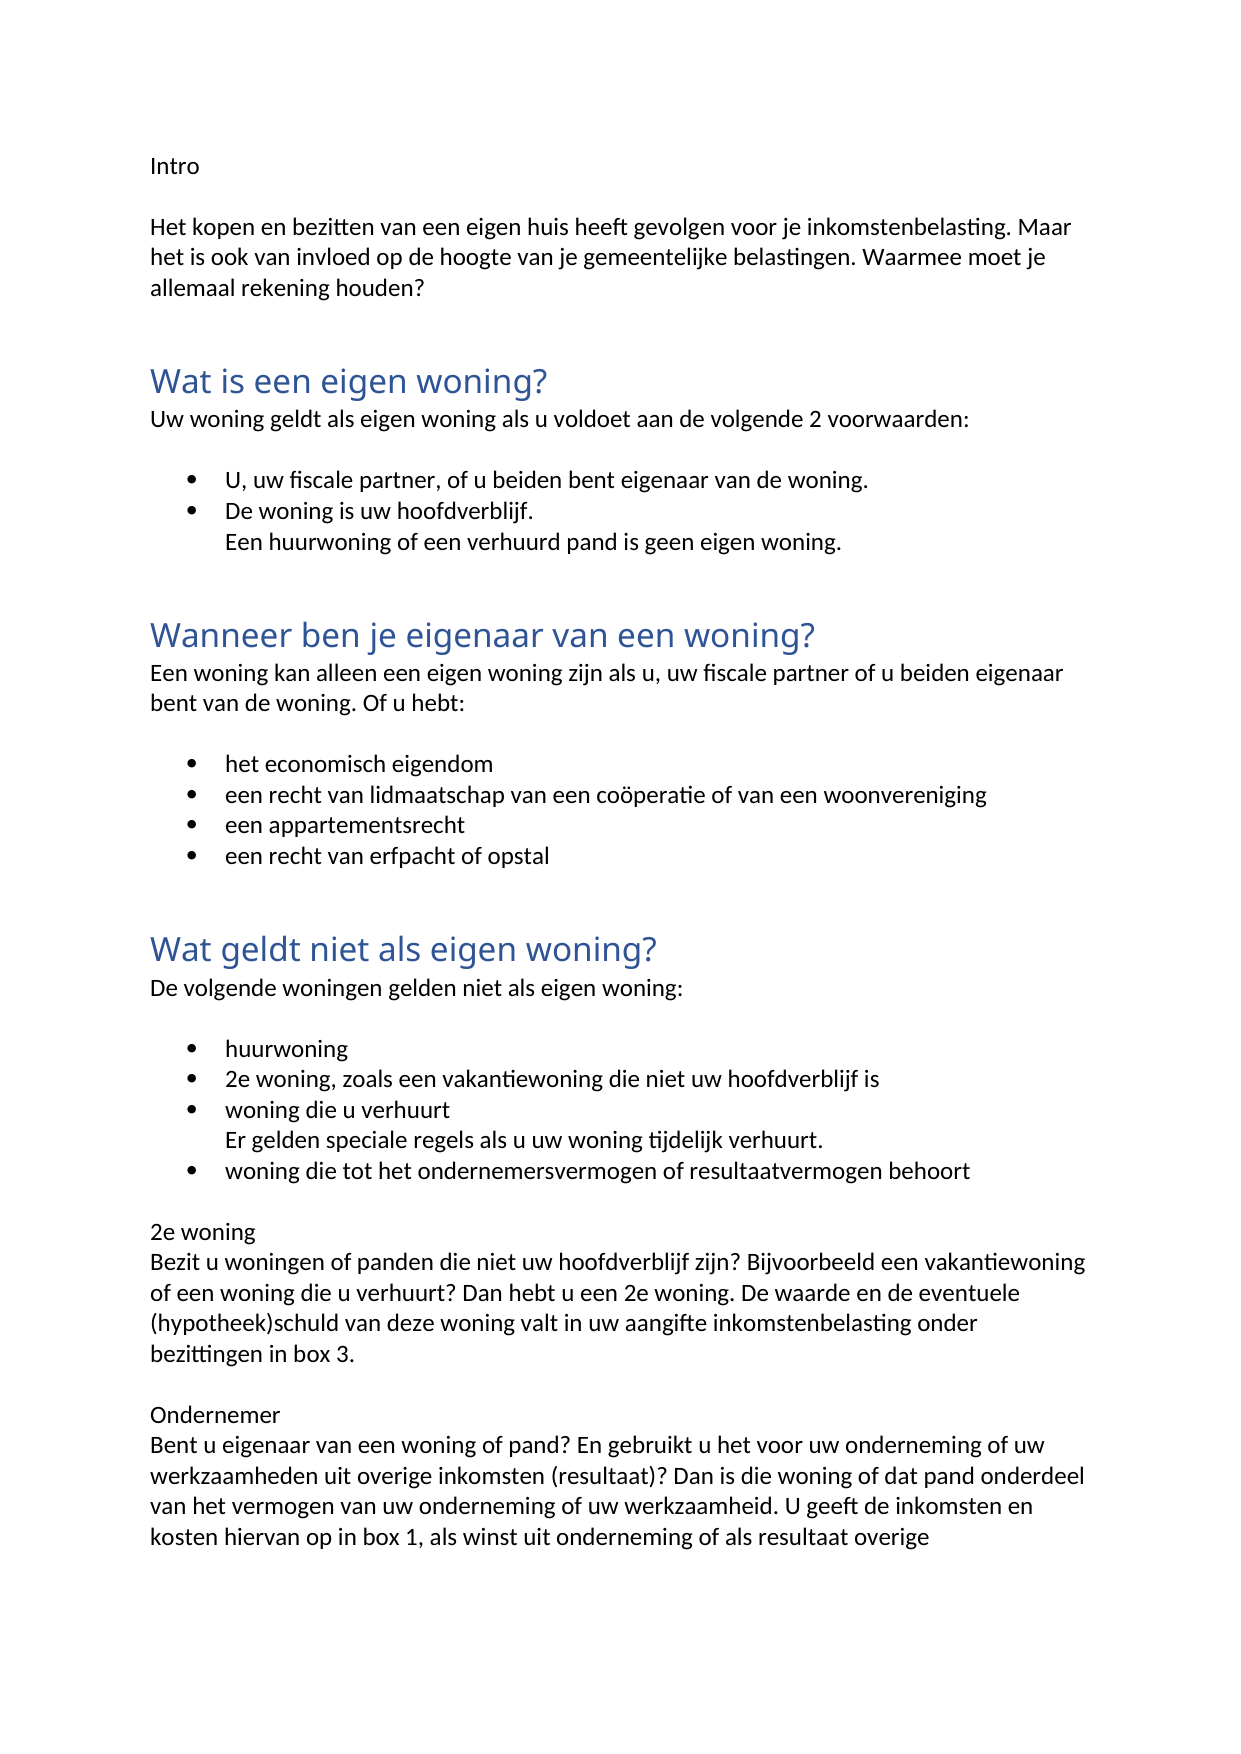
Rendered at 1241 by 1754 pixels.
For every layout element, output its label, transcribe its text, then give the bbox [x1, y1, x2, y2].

list De woning is uw hoofdverblijf. [187, 495, 1090, 526]
text Een woning kan alleen een eigen woning zijn als u, uw fiscale partner of u beiden eigenaar bent van de woning. Of u hebt: [150, 657, 1090, 718]
text De volgende woningen gelden niet als eigen woning: [150, 972, 1090, 1002]
text 2e woning [150, 1216, 1090, 1246]
list Er gelden speciale regels als u uw woning tijdelijk verhuurt. [225, 1124, 1090, 1155]
list een recht van erfpacht of opstal [187, 840, 1090, 871]
list het economisch eigendom [187, 749, 1090, 779]
subtitle Wat is een eigen woning? [150, 358, 1090, 403]
text Intro [150, 150, 1090, 181]
list huurwoning [187, 1033, 1090, 1063]
list een appartementsrecht [187, 810, 1090, 840]
list woning die u verhuurt [187, 1094, 1090, 1124]
subtitle Wat geldt niet als eigen woning? [150, 926, 1090, 972]
list U, uw fiscale partner, of u beiden bent eigenaar van de woning. [187, 464, 1090, 495]
list 2e woning, zoals een vakantiewoning die niet uw hoofdverblijf is [187, 1063, 1090, 1094]
text Ondernemer [150, 1399, 1090, 1429]
list woning die tot het ondernemersvermogen of resultaatvermogen behoort [187, 1155, 1090, 1185]
subtitle Wanneer ben je eigenaar van een woning? [150, 612, 1090, 657]
text Uw woning geldt als eigen woning als u voldoet aan de volgende 2 voorwaarden: [150, 403, 1090, 434]
text Het kopen en bezitten van een eigen huis heeft gevolgen voor je inkomstenbelasting. Maar het is ook van invloed op de hoogte van je gemeentelijke belastingen. Waarmee moet je allemaal rekening houden? [150, 211, 1090, 303]
text Bezit u woningen of panden die niet uw hoofdverblijf zijn? Bijvoorbeeld een vakantiewoning of een woning die u verhuurt? Dan hebt u een 2e woning. De waarde en de eventuele (hypotheek)schuld van deze woning valt in uw aangifte inkomstenbelasting onder bezittingen in box 3. [150, 1246, 1090, 1368]
list Een huurwoning of een verhuurd pand is geen eigen woning. [225, 526, 1090, 556]
list een recht van lidmaatschap van een coöperatie of van een woonvereniging [187, 779, 1090, 810]
